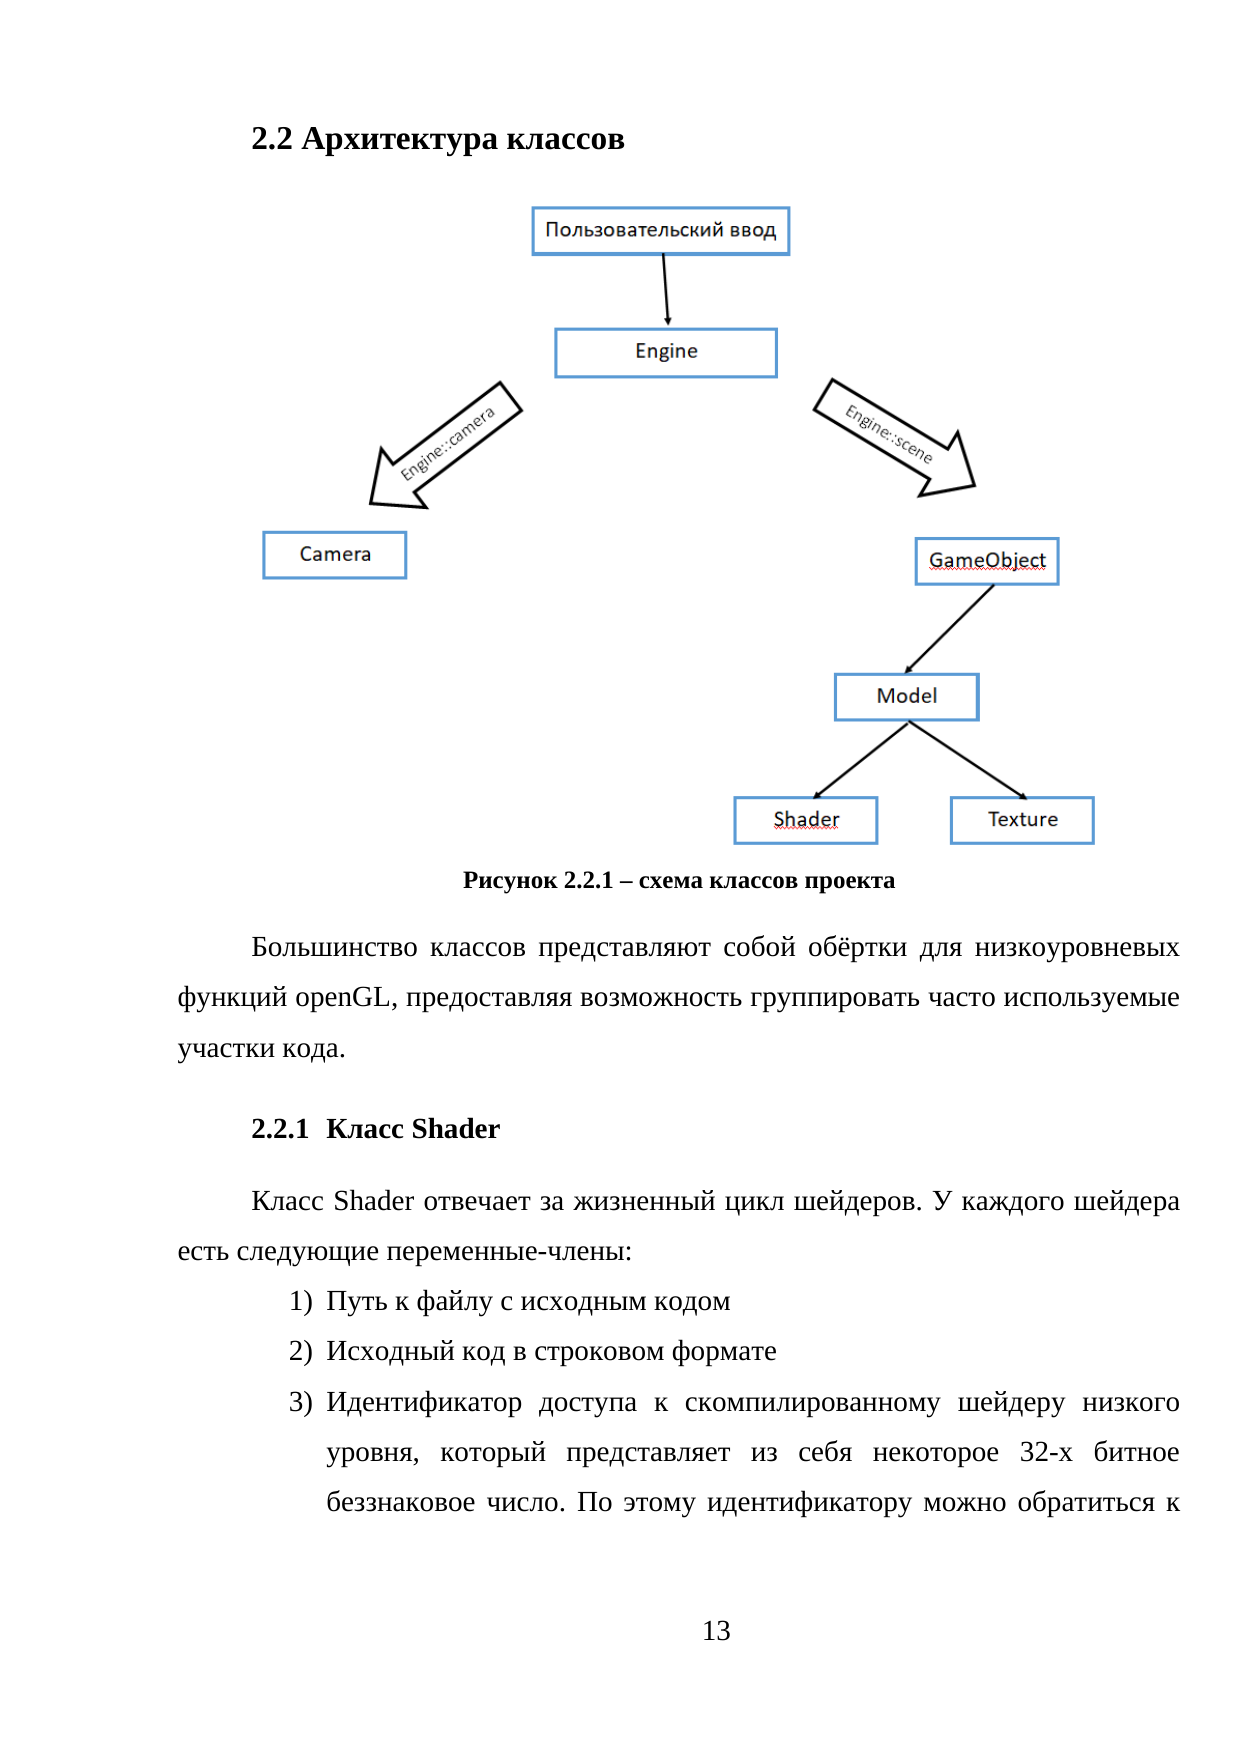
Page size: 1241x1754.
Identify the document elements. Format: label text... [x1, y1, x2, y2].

subtitle Класс Shader [251, 1111, 1181, 1145]
text Рисунок 2.2.1 – схема классов проекта [177, 865, 1181, 894]
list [288, 1384, 1181, 1518]
picture [251, 196, 1099, 849]
list Путь к файлу с исходным кодом [288, 1283, 1181, 1317]
text Большинство классов представляют собой обёртки для низкоуровневых функций openGL, предоставляя возможность группировать часто используемые участки кода. [177, 929, 1181, 1063]
subtitle Архитектура классов [251, 118, 1181, 156]
list Исходный код в строковом формате [288, 1333, 1181, 1367]
text Класс Shader отвечает за жизненный цикл шейдеров. У каждого шейдера есть следующие переменные-члены: [177, 1183, 1181, 1266]
